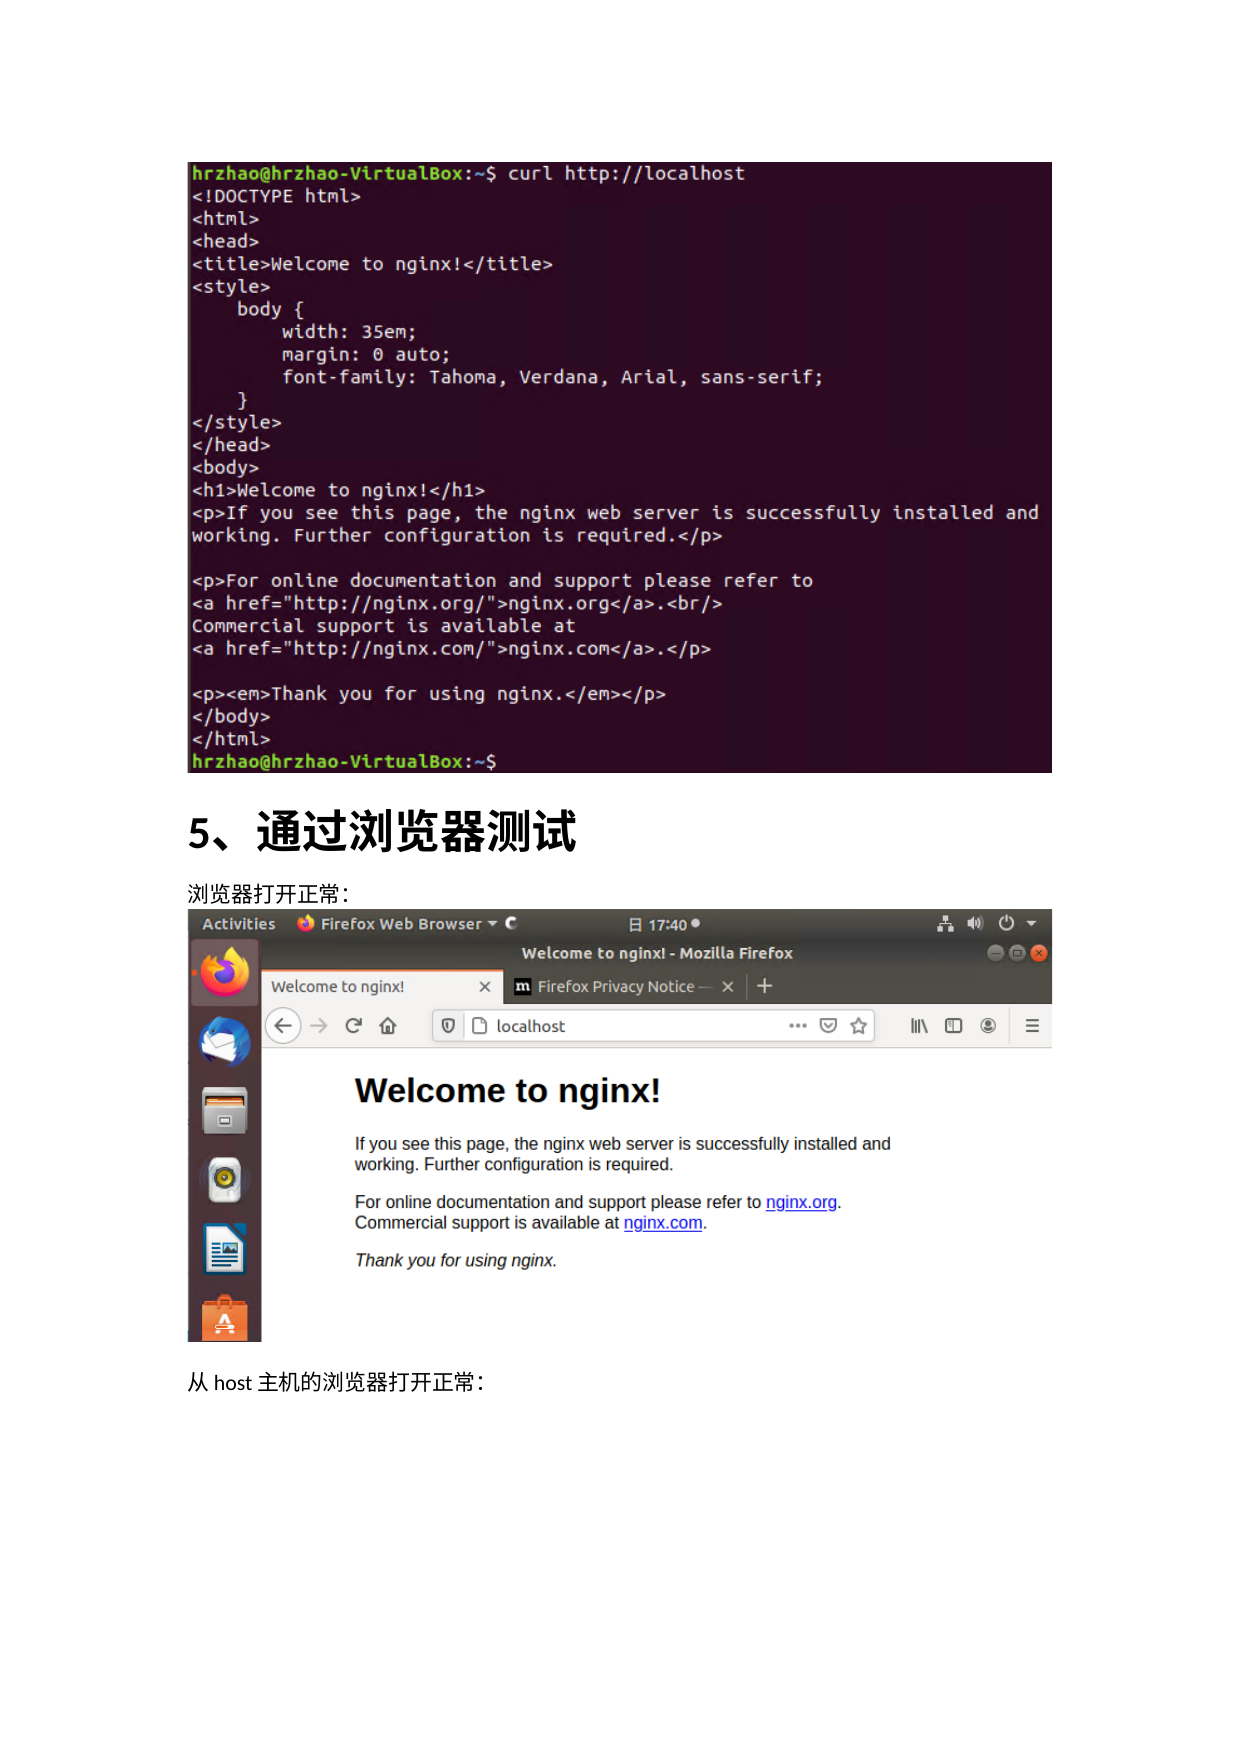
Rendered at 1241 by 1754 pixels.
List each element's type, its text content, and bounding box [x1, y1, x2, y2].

picture [187, 162, 1052, 773]
picture [187, 909, 1053, 1342]
list 5、通过浏览器测试 [187, 779, 1053, 877]
list 浏览器打开正常： [187, 877, 1053, 909]
list 从host主机的浏览器打开正常： [187, 1364, 1053, 1397]
